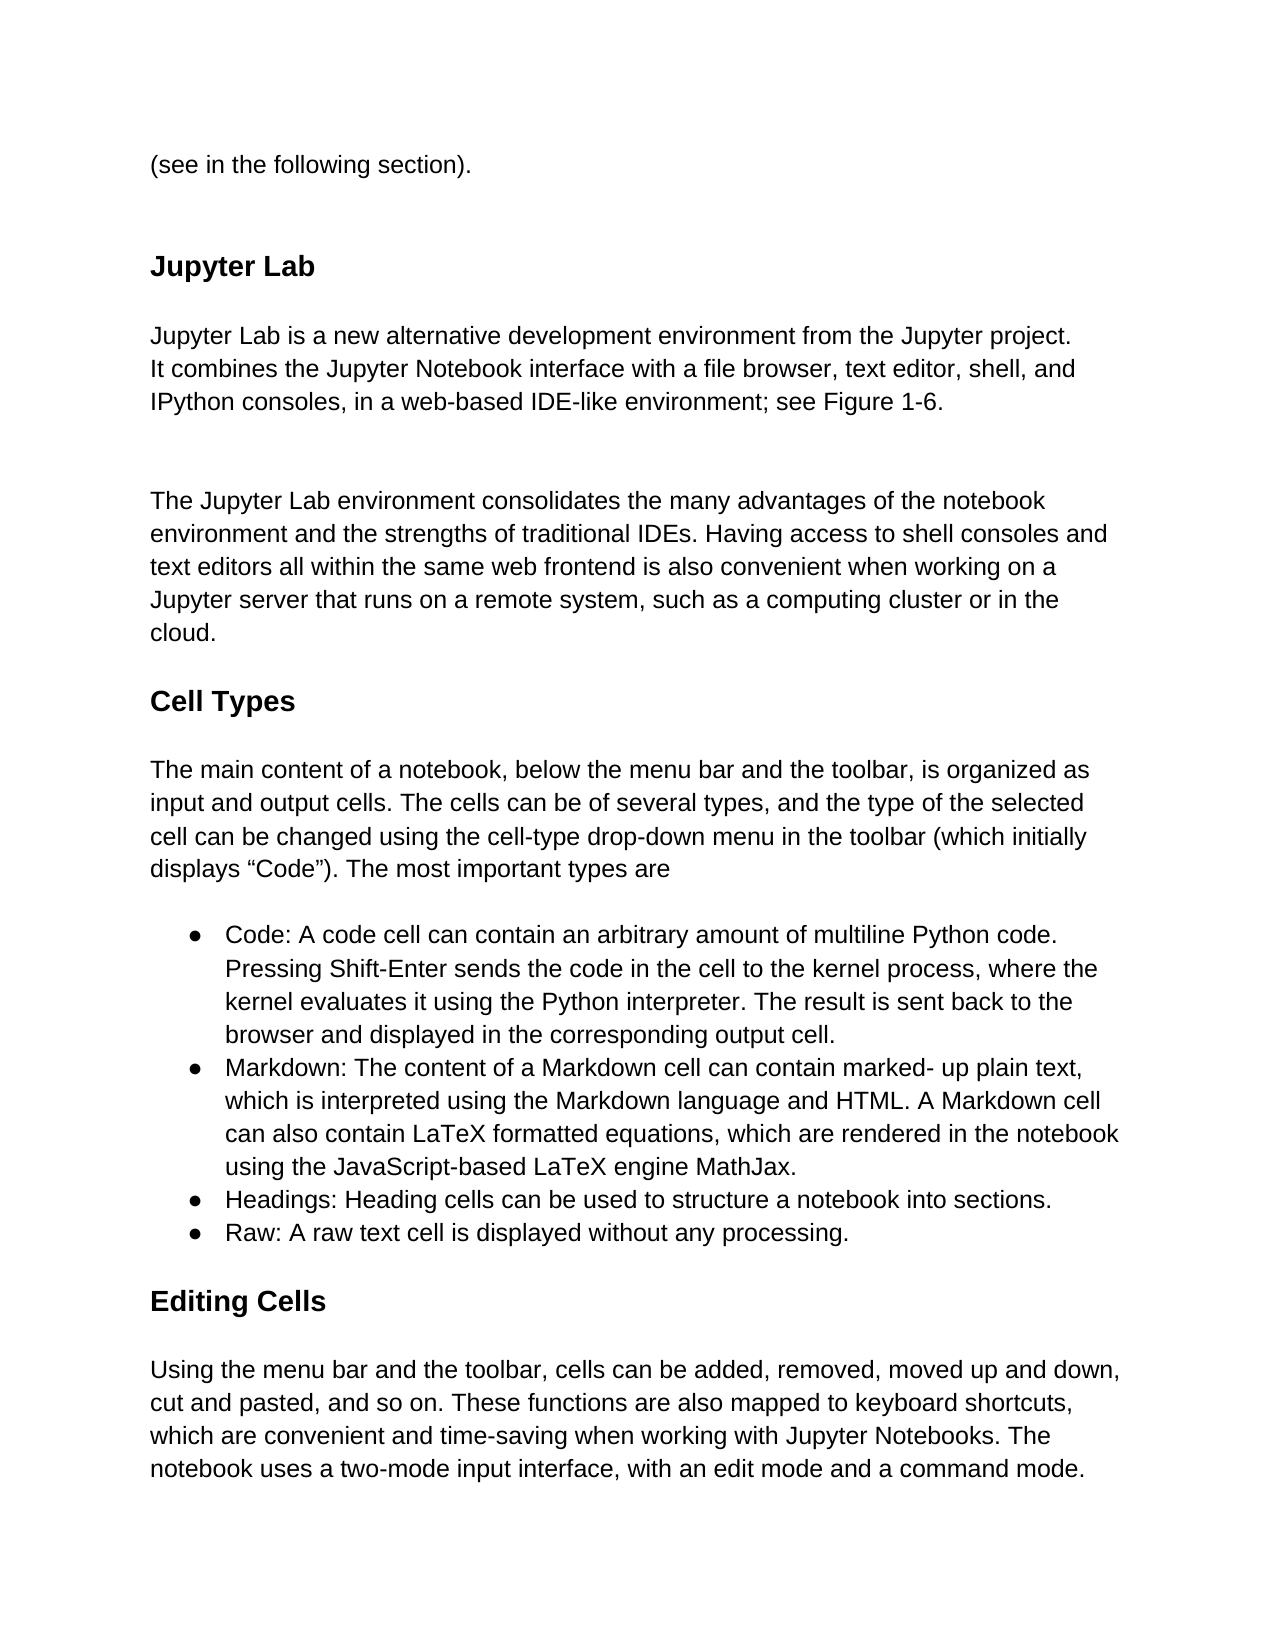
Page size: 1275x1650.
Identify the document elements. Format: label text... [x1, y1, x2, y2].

text which are convenient and time-saving when working with Jupyter Notebooks. The [150, 1421, 1125, 1450]
list Headings: Heading cells can be used to structure a notebook into sections. [187, 1185, 1125, 1213]
list Code: A code cell can contain an arbitrary amount of multiline Python code. Pressing Shift-Enter sends the code in the cell to the kernel process, where the kernel evaluates it using the Python interpreter. The result is sent back to the browser and displayed in the corresponding output cell. [187, 921, 1125, 1048]
text Jupyter server that runs on a remote system, such as a computing cluster or in the cloud. [150, 585, 1125, 647]
text cut and pasted, and so on. These functions are also mapped to keyboard shortcuts, [150, 1388, 1125, 1417]
text Editing Cells [150, 1284, 1125, 1317]
text IPython consoles, in a web-based IDE-like environment; see Figure 1-6. [150, 387, 1125, 415]
text displays “Code”). The most important types are [150, 854, 1125, 883]
text environment and the strengths of traditional IDEs. Having access to shell consoles and [150, 519, 1125, 547]
text Jupyter Lab [150, 249, 1125, 283]
text Using the menu bar and the toolbar, cells can be added, removed, moved up and down, [150, 1355, 1125, 1384]
text The Jupyter Lab environment consolidates the many advantages of the notebook [150, 486, 1125, 514]
text The main content of a notebook, below the menu bar and the toolbar, is organized as [150, 755, 1125, 784]
text Jupyter Lab is a new alternative development environment from the Jupyter project. [150, 321, 1125, 349]
text Cell Types [150, 684, 1125, 717]
text input and output cells. The cells can be of several types, and the type of the selected [150, 788, 1125, 817]
text notebook uses a two-mode input interface, with an edit mode and a command mode. [150, 1454, 1125, 1483]
text (see in the following section). [150, 150, 1125, 179]
text text editors all within the same web frontend is also convenient when working on a [150, 552, 1125, 581]
list Raw: A raw text cell is displayed without any processing. [187, 1218, 1125, 1246]
list Markdown: The content of a Markdown cell can contain marked- up plain text, which is interpreted using the Markdown language and HTML. A Markdown cell can also contain LaTeX formatted equations, which are rendered in the notebook using the JavaScript-based LaTeX engine MathJax. [187, 1053, 1125, 1180]
text It combines the Jupyter Notebook interface with a file browser, text editor, shell, and [150, 354, 1125, 382]
text cell can be changed using the cell-type drop-down menu in the toolbar (which initially [150, 821, 1125, 850]
